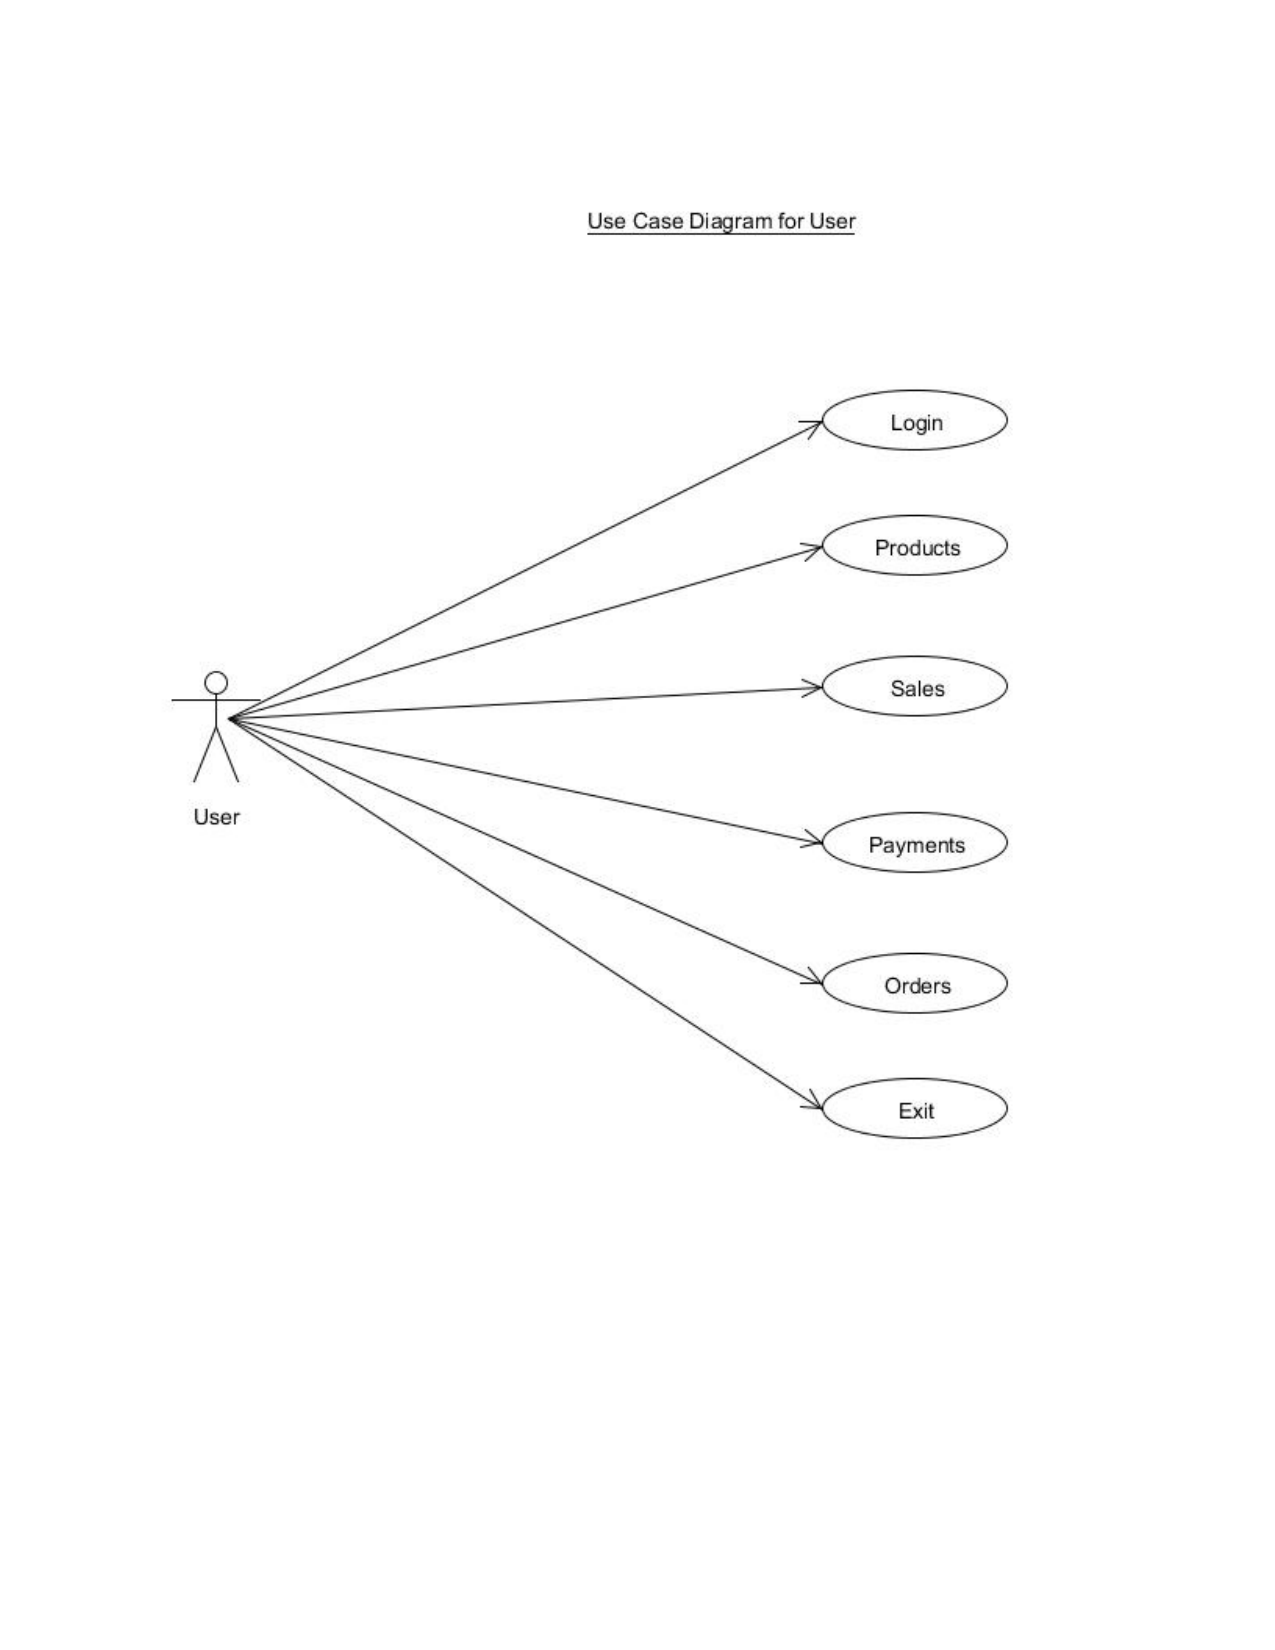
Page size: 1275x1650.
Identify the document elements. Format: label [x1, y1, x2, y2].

picture [150, 150, 1041, 1172]
